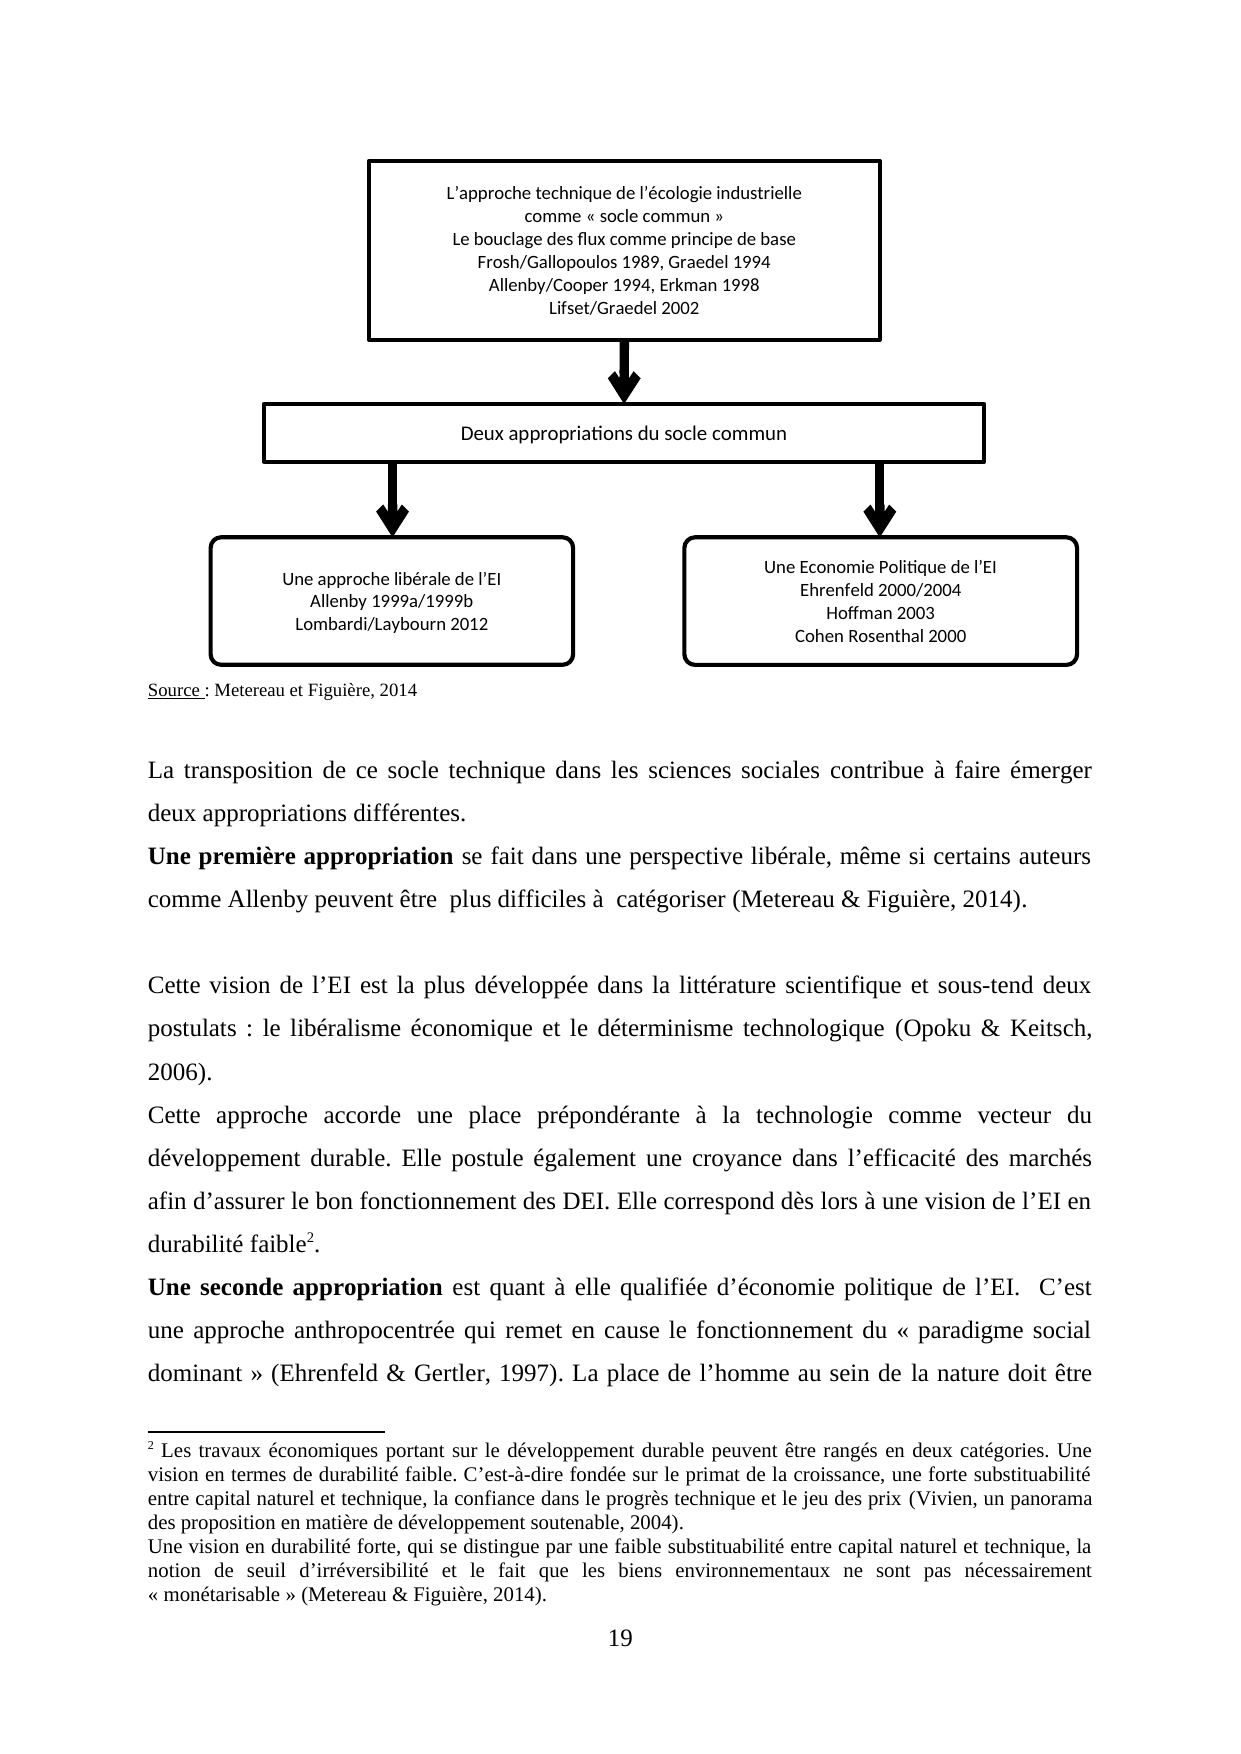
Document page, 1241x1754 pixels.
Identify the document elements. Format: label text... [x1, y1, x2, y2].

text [148, 1272, 1093, 1387]
text Source : Metereau et Figuière, 2014 [148, 679, 1093, 701]
text Une première appropriation se fait dans une perspective libérale, même si certains auteurs comme Allenby peuvent être plus difficiles à catégoriser. [148, 841, 1093, 913]
text Cette vision de l’EI est la plus développée dans la littérature scientifique et sous-tend deux postulats : le libéralisme économique et le déterminisme technologique. [148, 970, 1093, 1085]
text Cette approche accorde une place prépondérante à la technologie comme vecteur du développement durable. Elle postule également une croyance dans l’efficacité des marchés afin d’assurer le bon fonctionnement des DEI. Elle correspond dès lors à une vision de l’EI en durabilité faible. [148, 1100, 1093, 1258]
text La transposition de ce socle technique dans les sciences sociales contribue à faire émerger deux appropriations différentes. [148, 755, 1093, 827]
